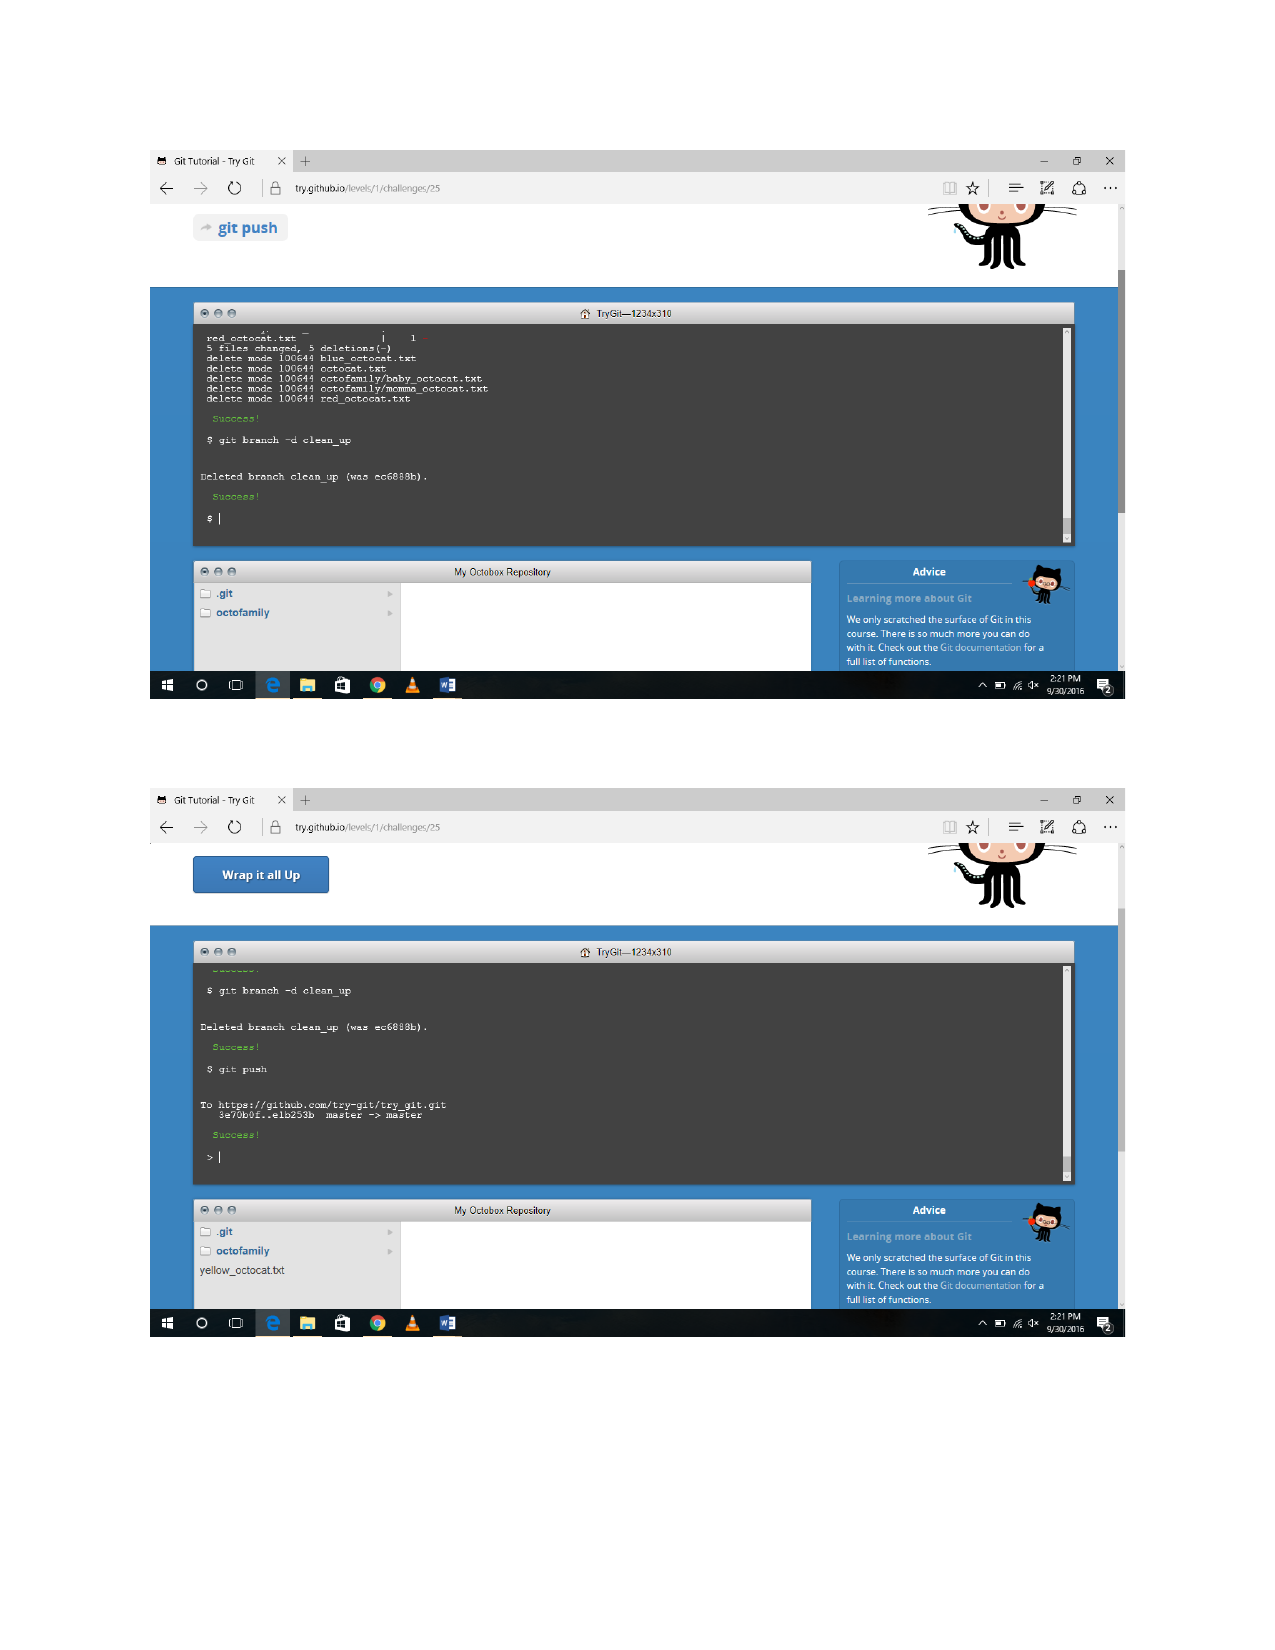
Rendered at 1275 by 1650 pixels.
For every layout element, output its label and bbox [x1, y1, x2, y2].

picture [150, 788, 1125, 1337]
picture [150, 150, 1125, 699]
